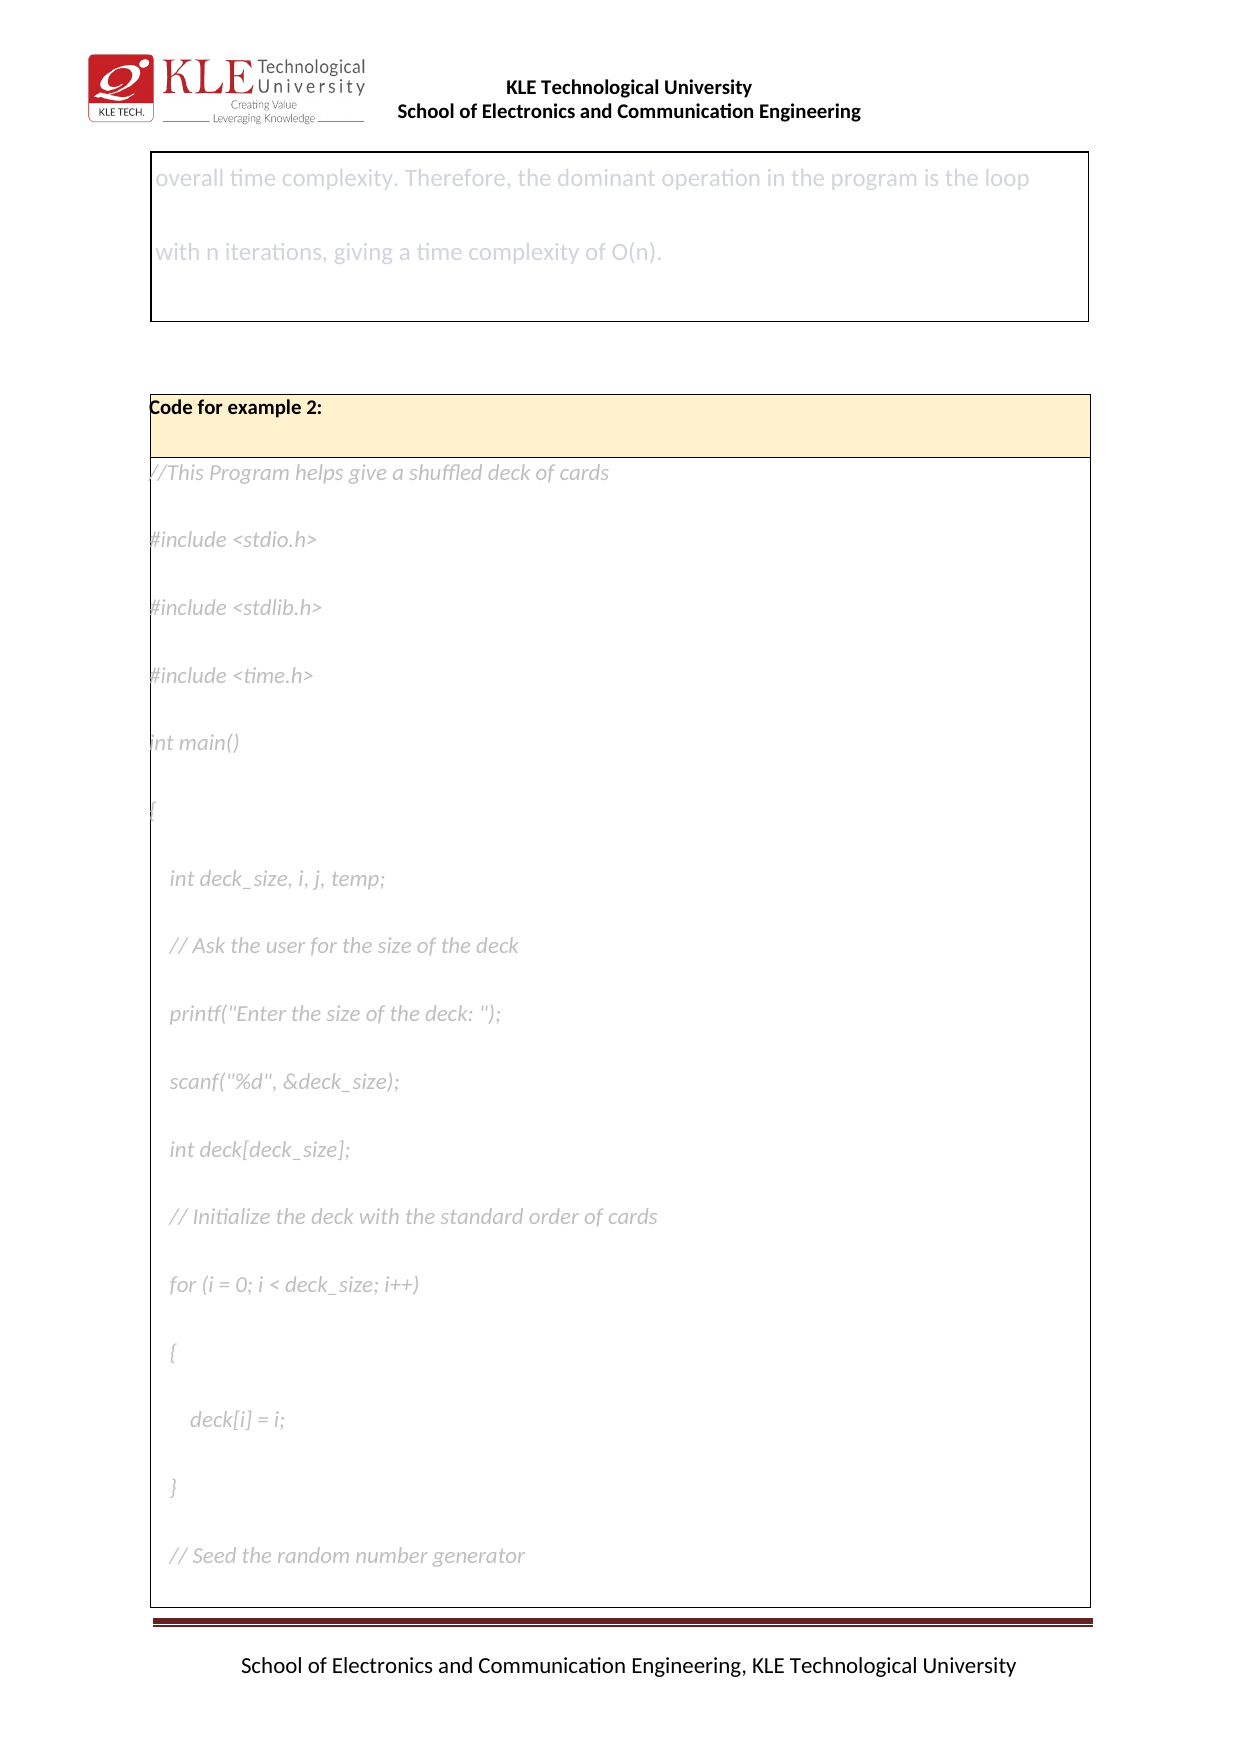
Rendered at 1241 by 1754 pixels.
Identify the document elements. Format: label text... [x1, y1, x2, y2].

table_header Code for example 2: [151, 395, 1090, 457]
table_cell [151, 458, 1090, 1606]
picture [88, 50, 368, 125]
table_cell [152, 153, 1088, 321]
